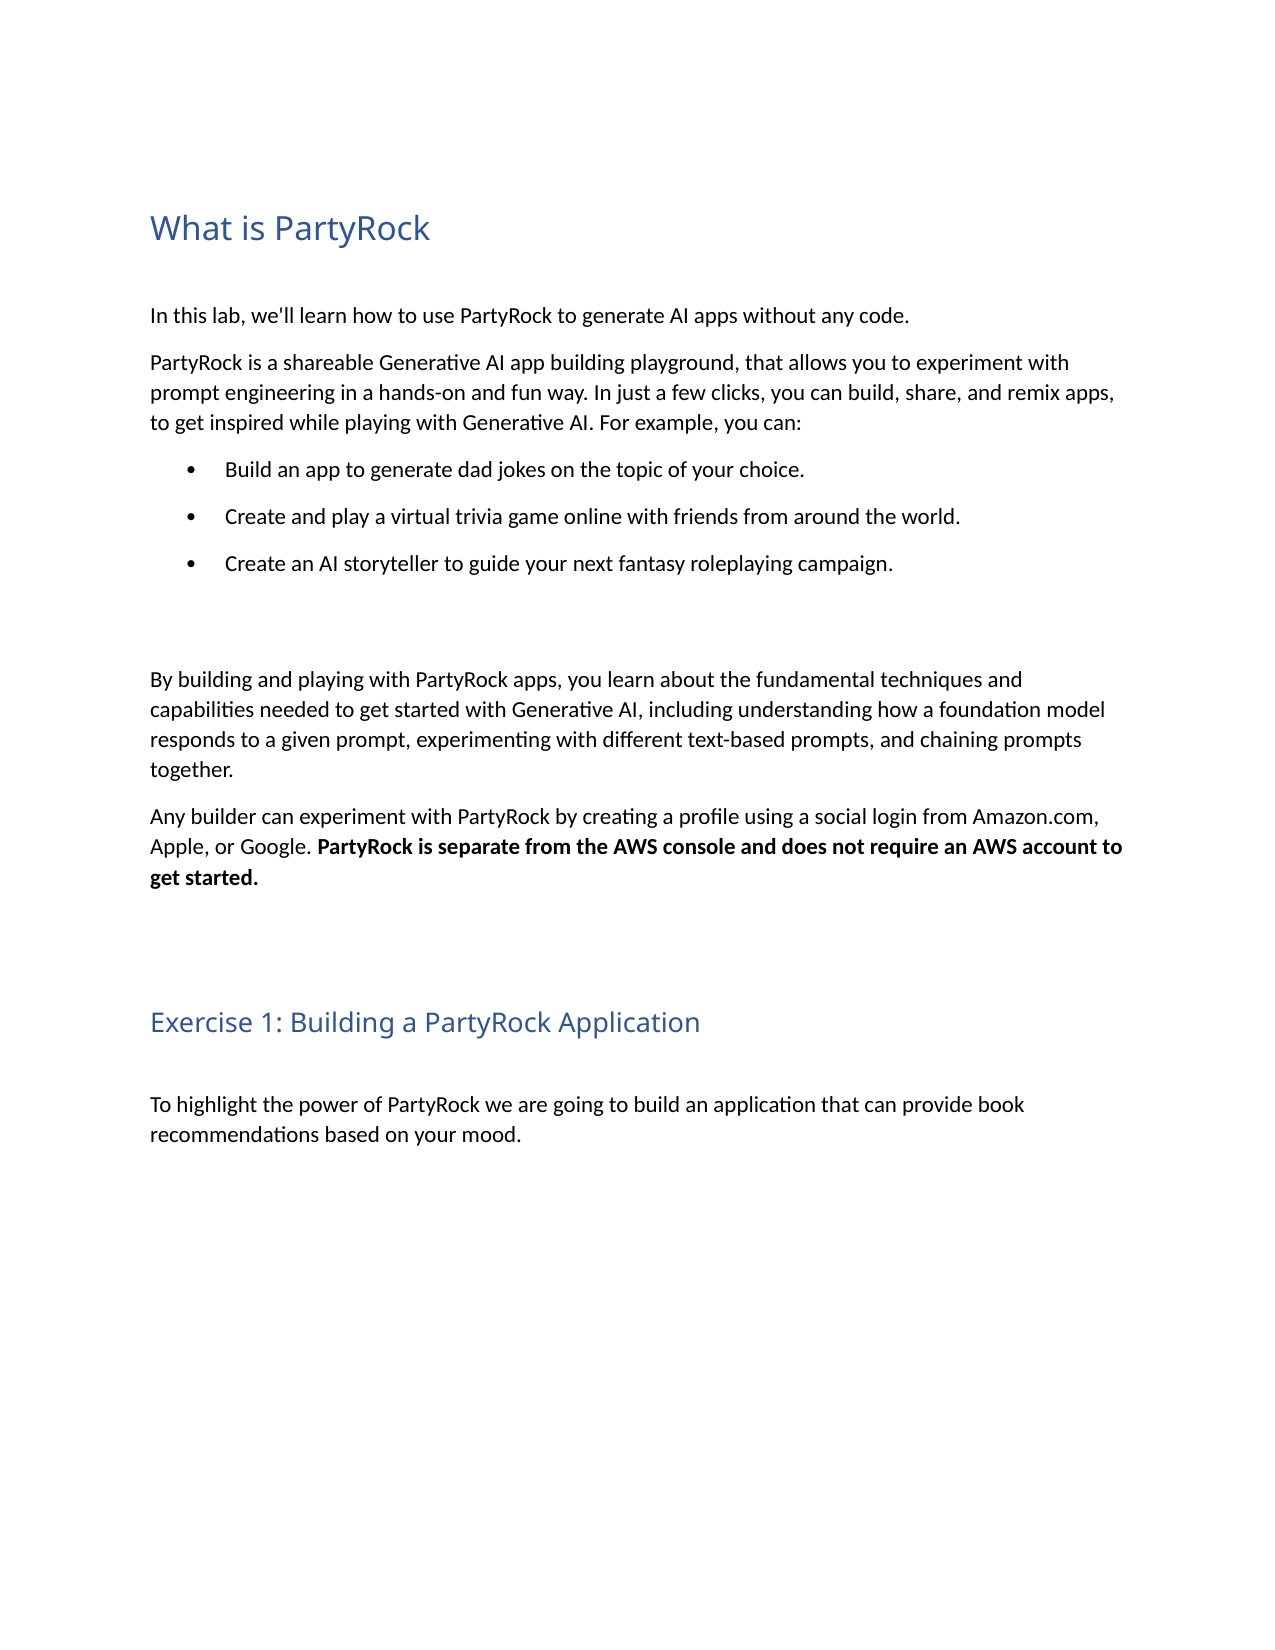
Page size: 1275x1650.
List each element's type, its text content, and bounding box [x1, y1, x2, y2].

list Build an app to generate dad jokes on the topic of your choice. [187, 455, 1125, 483]
list Create an AI storyteller to guide your next fantasy roleplaying campaign. [187, 549, 1125, 577]
text Any builder can experiment with PartyRock by creating a profile using a social login from Amazon.com, Apple, or Google. PartyRock is separate from the AWS console and does not require an AWS account to get started. [150, 802, 1125, 891]
list Create and play a virtual trivia game online with friends from around the world. [187, 502, 1125, 530]
subtitle What is PartyRock [150, 205, 1125, 251]
text In this lab, we'll learn how to use PartyRock to generate AI apps without any code. [150, 301, 1125, 329]
subtitle Exercise 1: Building a PartyRock Application [150, 1003, 1125, 1040]
text By building and playing with PartyRock apps, you learn about the fundamental techniques and capabilities needed to get started with Generative AI, including understanding how a foundation model responds to a given prompt, experimenting with different text-based prompts, and chaining prompts together. [150, 665, 1125, 783]
text To highlight the power of PartyRock we are going to build an application that can provide book recommendations based on your mood. [150, 1090, 1125, 1148]
text PartyRock is a shareable Generative AI app building playground, that allows you to experiment with prompt engineering in a hands-on and fun way. In just a few clicks, you can build, share, and remix apps, to get inspired while playing with Generative AI. For example, you can: [150, 348, 1125, 436]
